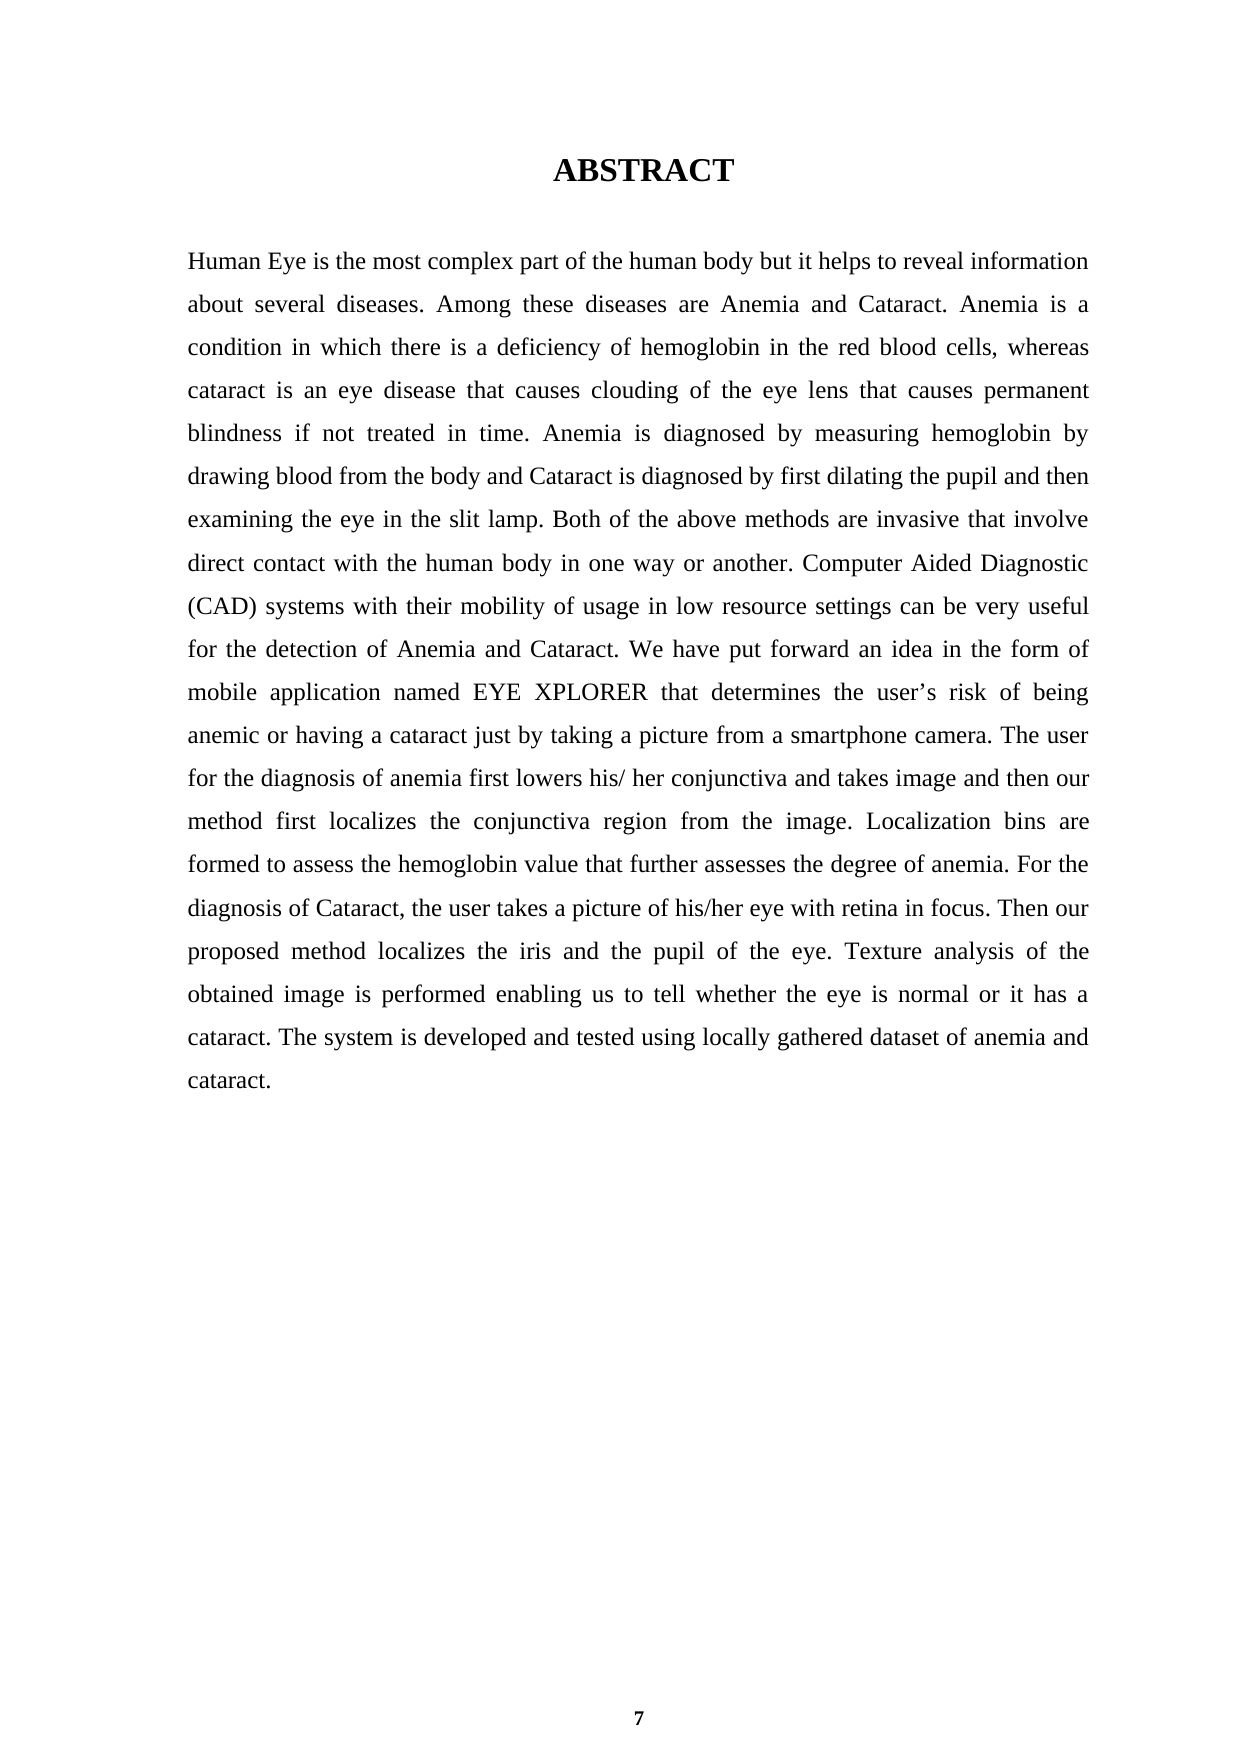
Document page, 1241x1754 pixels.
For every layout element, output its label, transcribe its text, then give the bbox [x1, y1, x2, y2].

text Human Eye is the most complex part of the human body but it helps to reveal information about several diseases. Among these diseases are Anemia and Cataract. Anemia is a condition in which there is a deficiency of hemoglobin in the red blood cells, whereas cataract is an eye disease that causes clouding of the eye lens that causes permanent blindness if not treated in time. Anemia is diagnosed by measuring hemoglobin by drawing blood from the body and Cataract is diagnosed by first dilating the pupil and then examining the eye in the slit lamp. Both of the above methods are invasive that involve direct contact with the human body in one way or another. Computer Aided Diagnostic (CAD) systems with their mobility of usage in low resource settings can be very useful for the detection of Anemia and Cataract. We have put forward an idea in the form of mobile application named EYE XPLORER that determines the user’s risk of being anemic or having a cataract just by taking a picture from a smartphone camera. The user for the diagnosis of anemia first lowers his/ her conjunctiva and takes image and then our method first localizes the conjunctiva region from the image. Localization bins are formed to assess the hemoglobin value that further assesses the degree of anemia. For the diagnosis of Cataract, the user takes a picture of his/her eye with retina in focus. Then our proposed method localizes the iris and the pupil of the eye. Texture analysis of the obtained image is performed enabling us to tell whether the eye is normal or it has a cataract. The system is developed and tested using locally gathered dataset of anemia and cataract. [187, 246, 1090, 1094]
text ABSTRACT [197, 150, 1090, 188]
